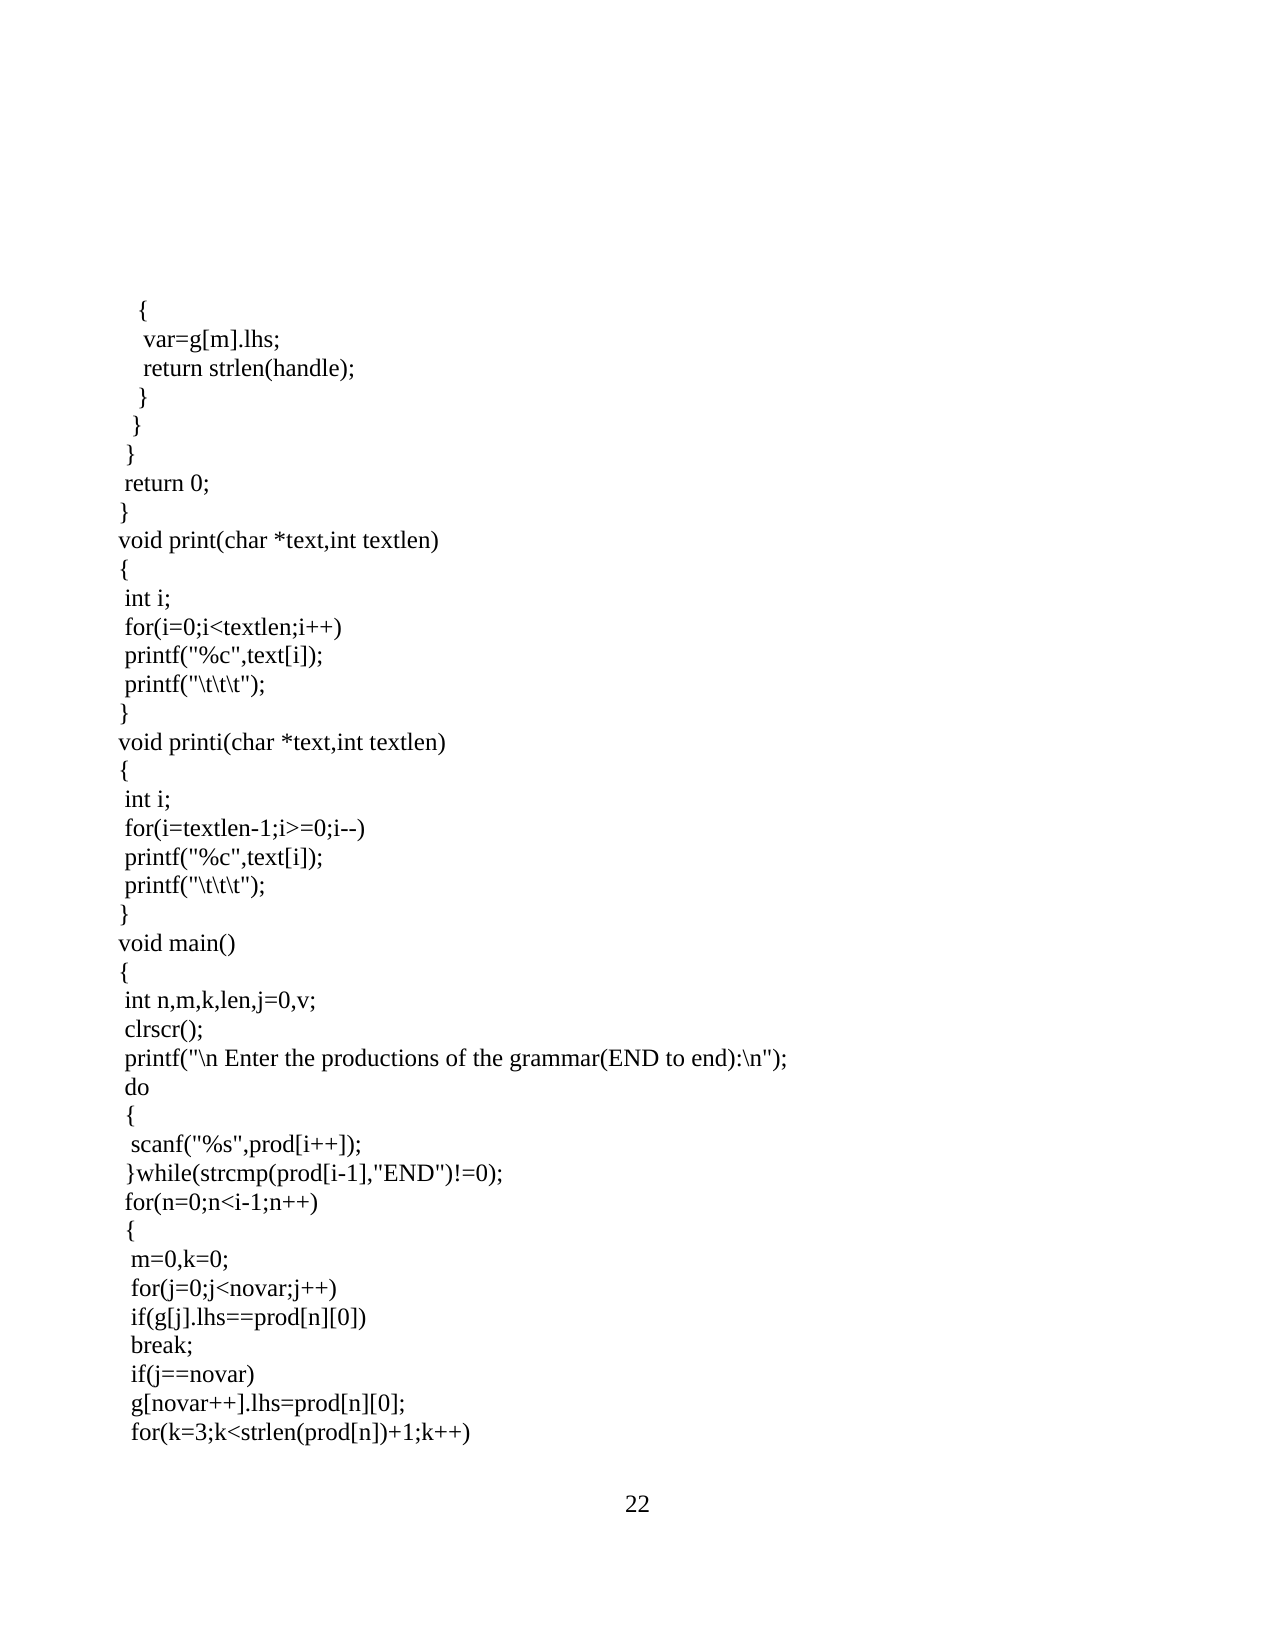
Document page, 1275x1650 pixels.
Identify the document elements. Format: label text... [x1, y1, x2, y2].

text } [118, 439, 1157, 468]
text printf("\t\t\t"); [118, 669, 1157, 698]
text { [118, 554, 1157, 583]
text for(n=0;n<i-1;n++) [118, 1187, 1157, 1215]
text int i; [118, 583, 1157, 612]
text m=0,k=0; [118, 1244, 1157, 1273]
text scanf("%s",prod[i++]); [118, 1129, 1157, 1158]
text var=g[m].lhs; [118, 324, 1157, 353]
text for(j=0;j<novar;j++) [118, 1273, 1157, 1302]
text { [118, 957, 1157, 985]
text for(i=0;i<textlen;i++) [118, 612, 1157, 640]
text return 0; [118, 468, 1157, 497]
text printf("%c",text[i]); [118, 640, 1157, 669]
text { [118, 1215, 1157, 1244]
text printf("%c",text[i]); [118, 842, 1157, 870]
text clrscr(); [118, 1014, 1157, 1043]
text for(i=textlen-1;i>=0;i--) [118, 813, 1157, 842]
text int i; [118, 784, 1157, 813]
text }while(strcmp(prod[i-1],"END")!=0); [118, 1158, 1157, 1187]
text return strlen(handle); [118, 353, 1157, 382]
text void printi(char *text,int textlen) [118, 727, 1157, 755]
text g[novar++].lhs=prod[n][0]; [118, 1388, 1157, 1417]
text } [118, 382, 1157, 410]
text } [118, 899, 1157, 928]
text int n,m,k,len,j=0,v; [118, 985, 1157, 1014]
text void print(char *text,int textlen) [118, 525, 1157, 554]
text do [118, 1072, 1157, 1100]
text printf("\n Enter the productions of the grammar(END to end):\n"); [118, 1043, 1157, 1072]
text { [118, 295, 1157, 324]
text break; [118, 1330, 1157, 1359]
text } [118, 410, 1157, 439]
text { [118, 755, 1157, 784]
text void main() [118, 928, 1157, 957]
text for(k=3;k<strlen(prod[n])+1;k++) [118, 1417, 1157, 1445]
text if(g[j].lhs==prod[n][0]) [118, 1302, 1157, 1330]
text { [118, 1100, 1157, 1129]
text if(j==novar) [118, 1359, 1157, 1388]
text printf("\t\t\t"); [118, 870, 1157, 899]
text } [118, 698, 1157, 727]
text } [118, 497, 1157, 525]
